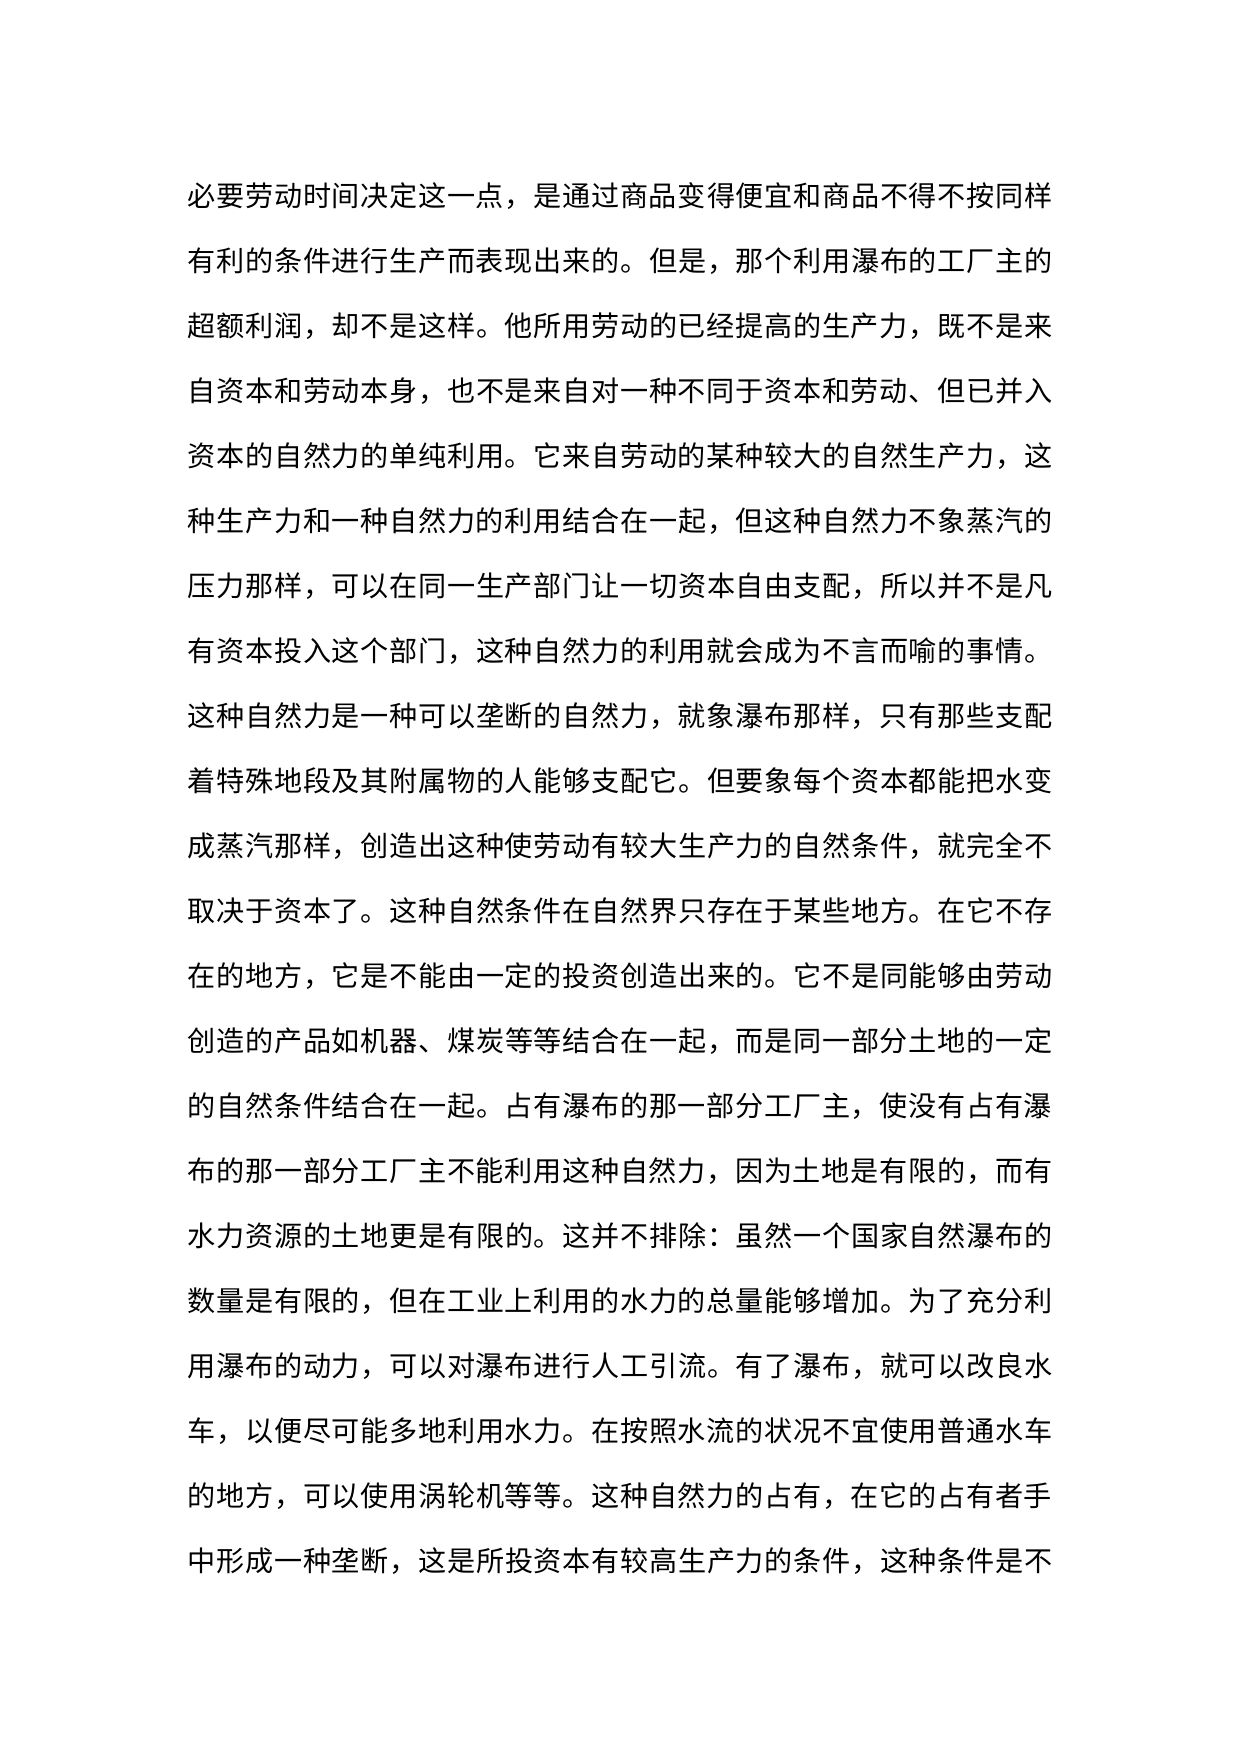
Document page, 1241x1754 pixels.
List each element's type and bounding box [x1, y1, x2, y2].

text [187, 162, 1053, 1592]
